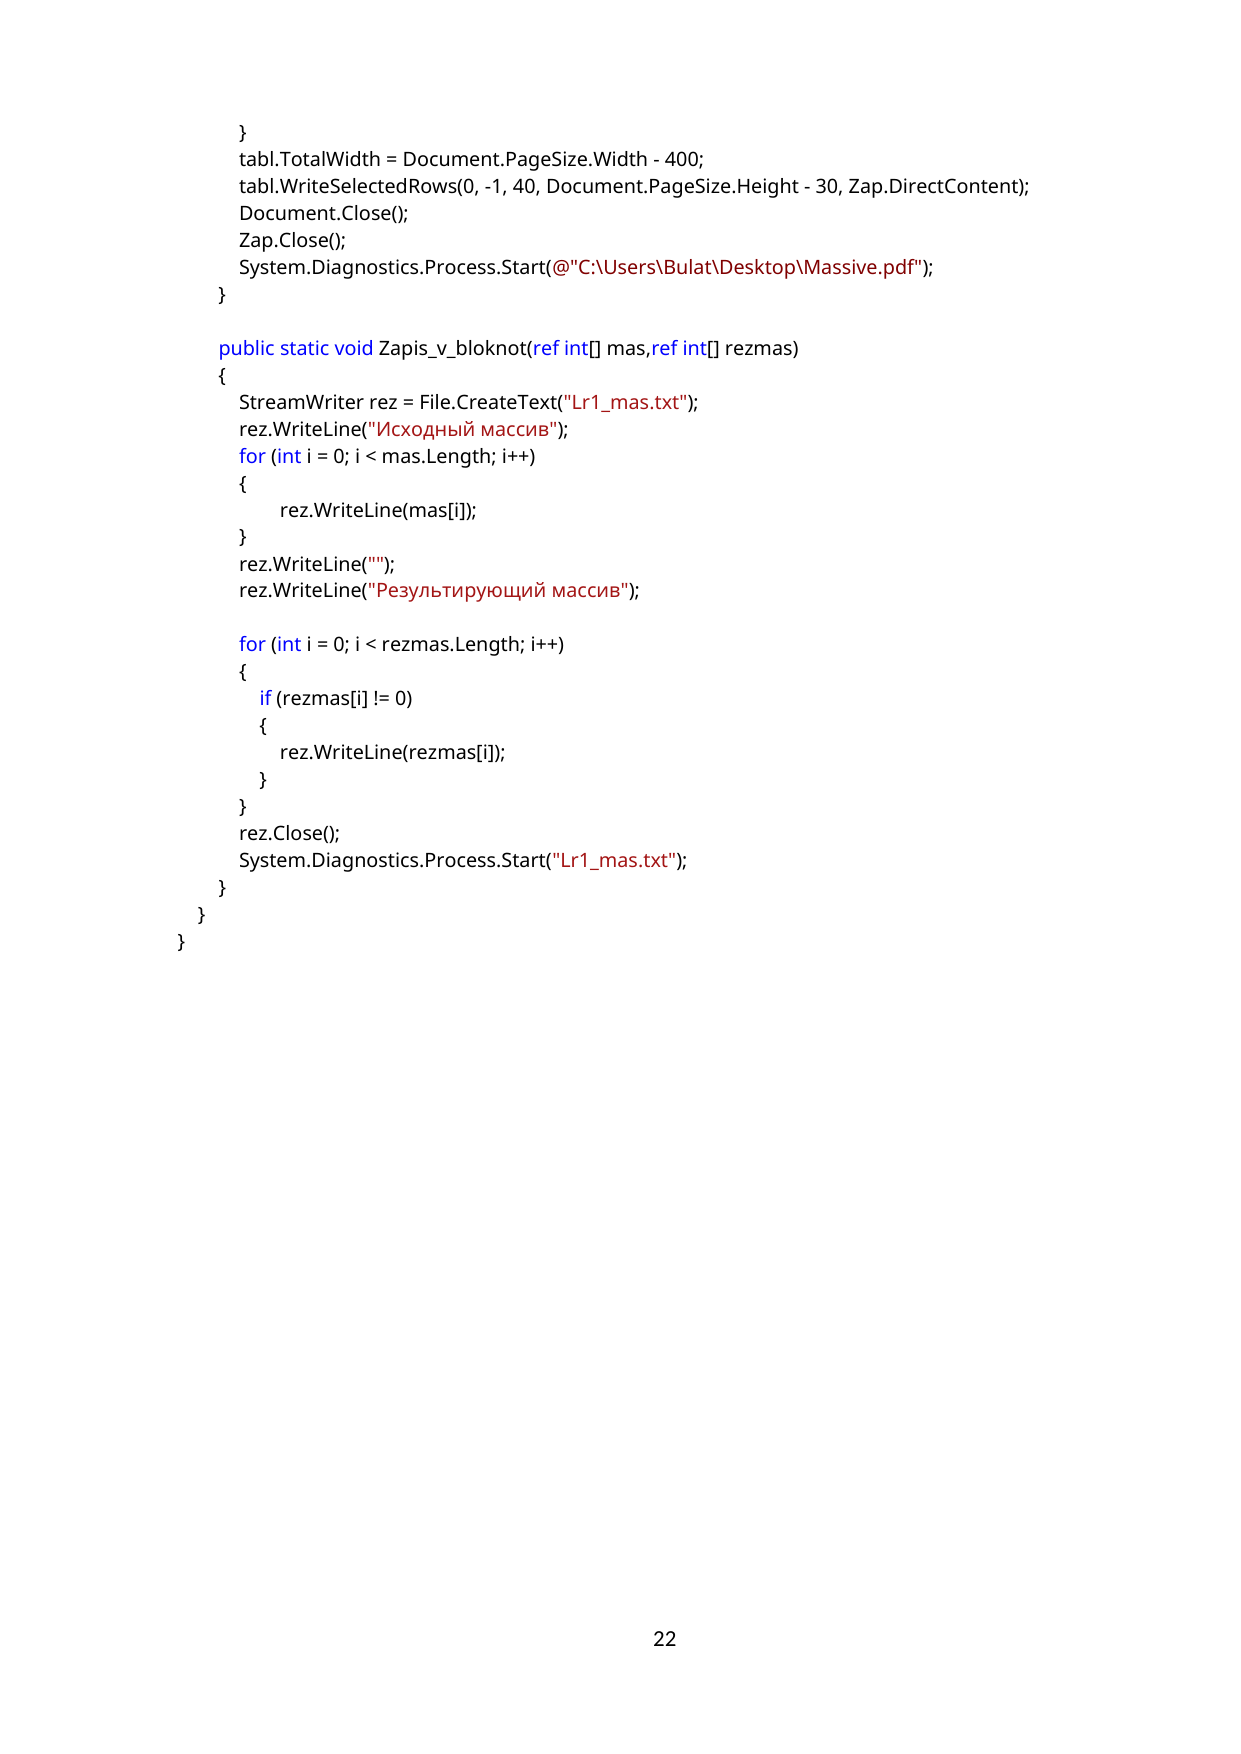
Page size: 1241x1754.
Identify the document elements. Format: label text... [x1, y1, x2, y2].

text { [177, 712, 1152, 739]
text } [177, 901, 1152, 927]
text tabl.WriteSelectedRows(0, -1, 40, Document.PageSize.Height - 30, Zap.DirectContent); [177, 172, 1152, 199]
text System.Diagnostics.Process.Start(@"C:\Users\Bulat\Desktop\Massive.pdf"); [177, 253, 1152, 280]
text } [177, 927, 1152, 954]
text } [177, 118, 1152, 145]
text { [177, 469, 1152, 496]
text } [177, 523, 1152, 550]
text } [177, 280, 1152, 307]
text } [177, 793, 1152, 819]
text rez.WriteLine(mas[i]); [177, 496, 1152, 523]
text StreamWriter rez = File.CreateText("Lr1_mas.txt"); [177, 388, 1152, 415]
text for (int i = 0; i < mas.Length; i++) [177, 442, 1152, 469]
text rez.WriteLine("Результирующий массив"); [177, 577, 1152, 604]
text rez.WriteLine(""); [177, 550, 1152, 577]
text if (rezmas[i] != 0) [177, 685, 1152, 712]
text Zap.Close(); [177, 226, 1152, 253]
text for (int i = 0; i < rezmas.Length; i++) [177, 631, 1152, 658]
text { [177, 361, 1152, 388]
text tabl.TotalWidth = Document.PageSize.Width - 400; [177, 145, 1152, 172]
text public static void Zapis_v_bloknot(ref int[] mas,ref int[] rezmas) [177, 334, 1152, 361]
text { [177, 658, 1152, 685]
text rez.WriteLine(rezmas[i]); [177, 739, 1152, 766]
text rez.Close(); [177, 819, 1152, 847]
text rez.WriteLine("Исходный массив"); [177, 415, 1152, 442]
text } [177, 873, 1152, 901]
text } [177, 766, 1152, 793]
text Document.Close(); [177, 199, 1152, 226]
text System.Diagnostics.Process.Start("Lr1_mas.txt"); [177, 847, 1152, 873]
